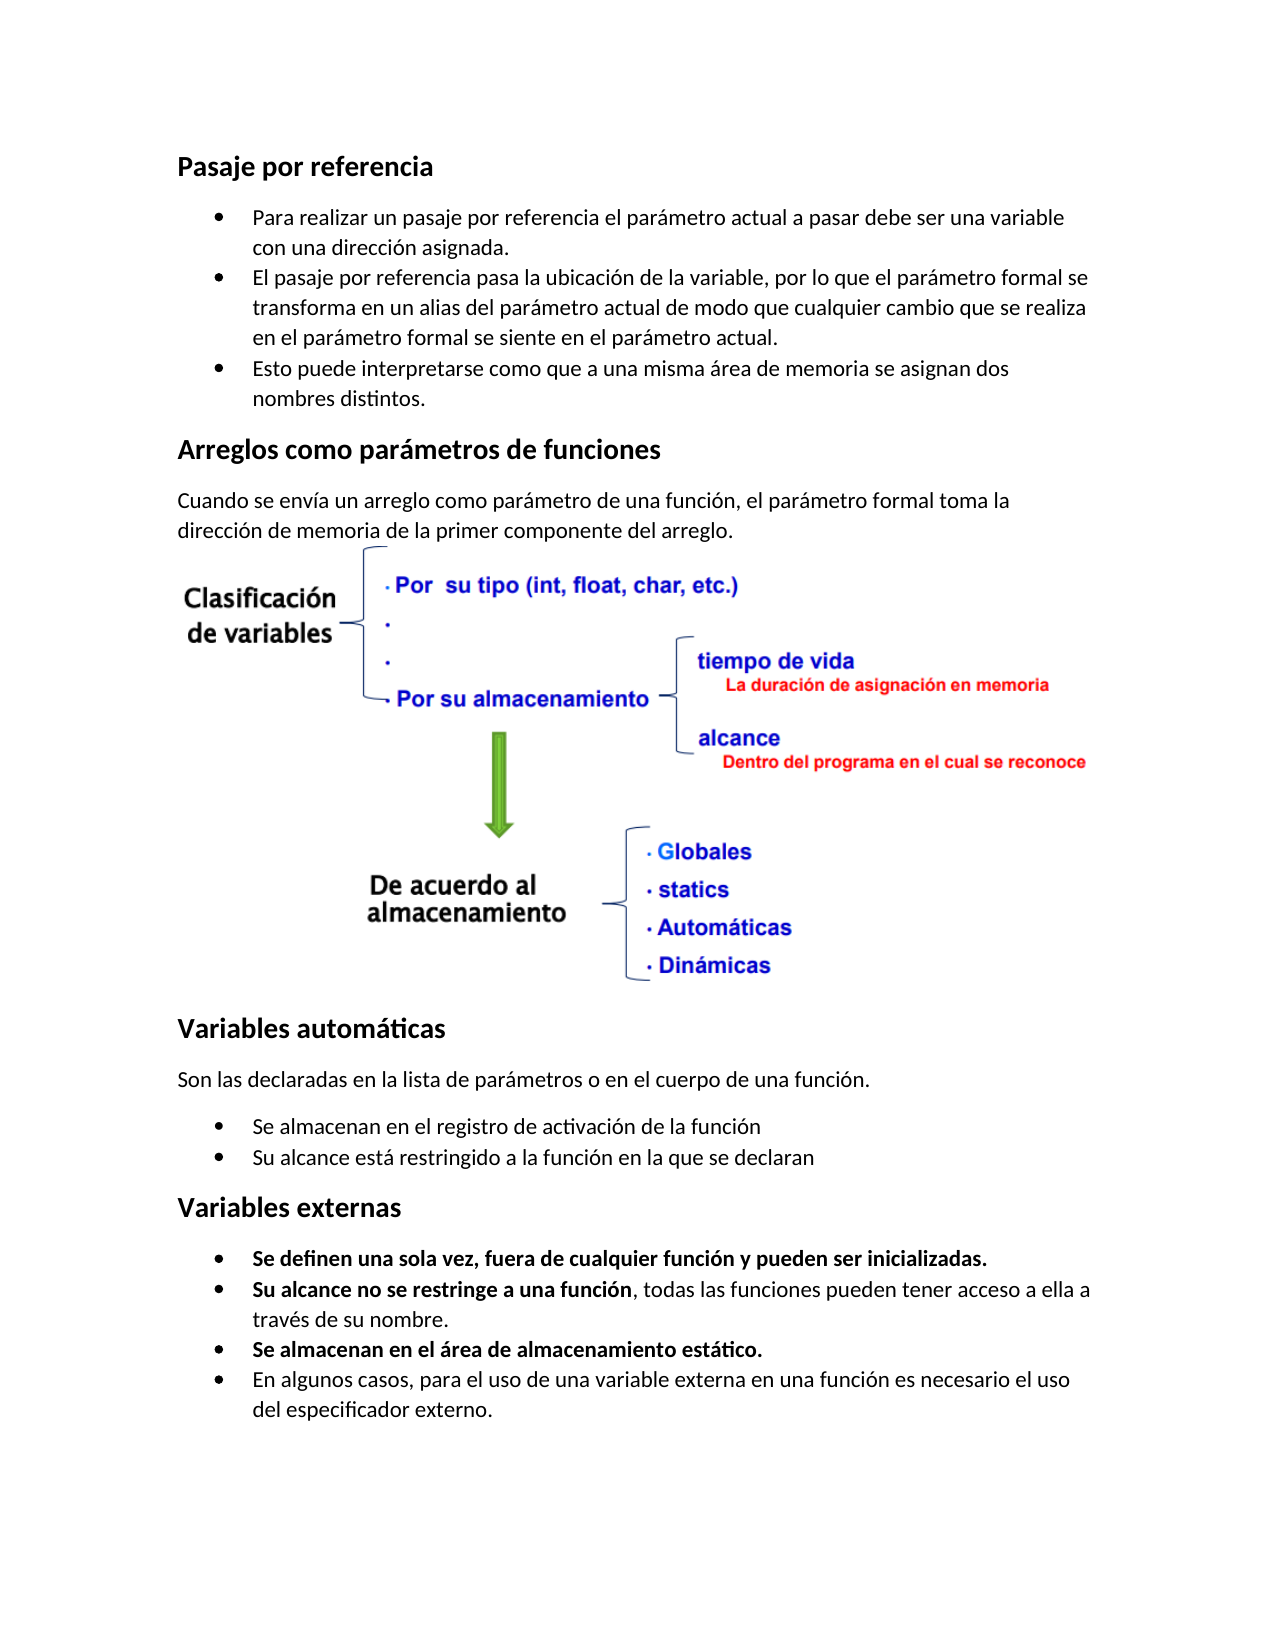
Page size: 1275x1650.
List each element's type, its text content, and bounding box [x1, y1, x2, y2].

text Variables automáticas [177, 1010, 1098, 1046]
list En algunos casos, para el uso de una variable externa en una función es necesario el uso del especificador externo. [215, 1365, 1098, 1424]
picture [177, 546, 1098, 992]
list Esto puede interpretarse como que a una misma área de memoria se asignan dos nombres distintos. [215, 354, 1098, 412]
list Su alcance no se restringe a una función, todas las funciones pueden tener acceso a ella a través de su nombre. [215, 1275, 1098, 1333]
text Arreglos como parámetros de funciones [177, 431, 1098, 466]
list El pasaje por referencia pasa la ubicación de la variable, por lo que el parámetro formal se transforma en un alias del parámetro actual de modo que cualquier cambio que se realiza en el parámetro formal se siente en el parámetro actual. [215, 263, 1098, 352]
list Su alcance está restringido a la función en la que se declaran [215, 1143, 1098, 1171]
list Para realizar un pasaje por referencia el parámetro actual a pasar debe ser una variable con una dirección asignada. [215, 203, 1098, 261]
text Son las declaradas en la lista de parámetros o en el cuerpo de una función. [177, 1066, 1098, 1093]
text Pasaje por referencia [177, 148, 1098, 183]
text Cuando se envía un arreglo como parámetro de una función, el parámetro formal toma la dirección de memoria de la primer componente del arreglo. [177, 486, 1098, 546]
list Se almacenan en el área de almacenamiento estático. [215, 1335, 1098, 1363]
list Se definen una sola vez, fuera de cualquier función y pueden ser inicializadas. [215, 1244, 1098, 1273]
text Variables externas [177, 1189, 1098, 1225]
list Se almacenan en el registro de activación de la función [215, 1112, 1098, 1140]
